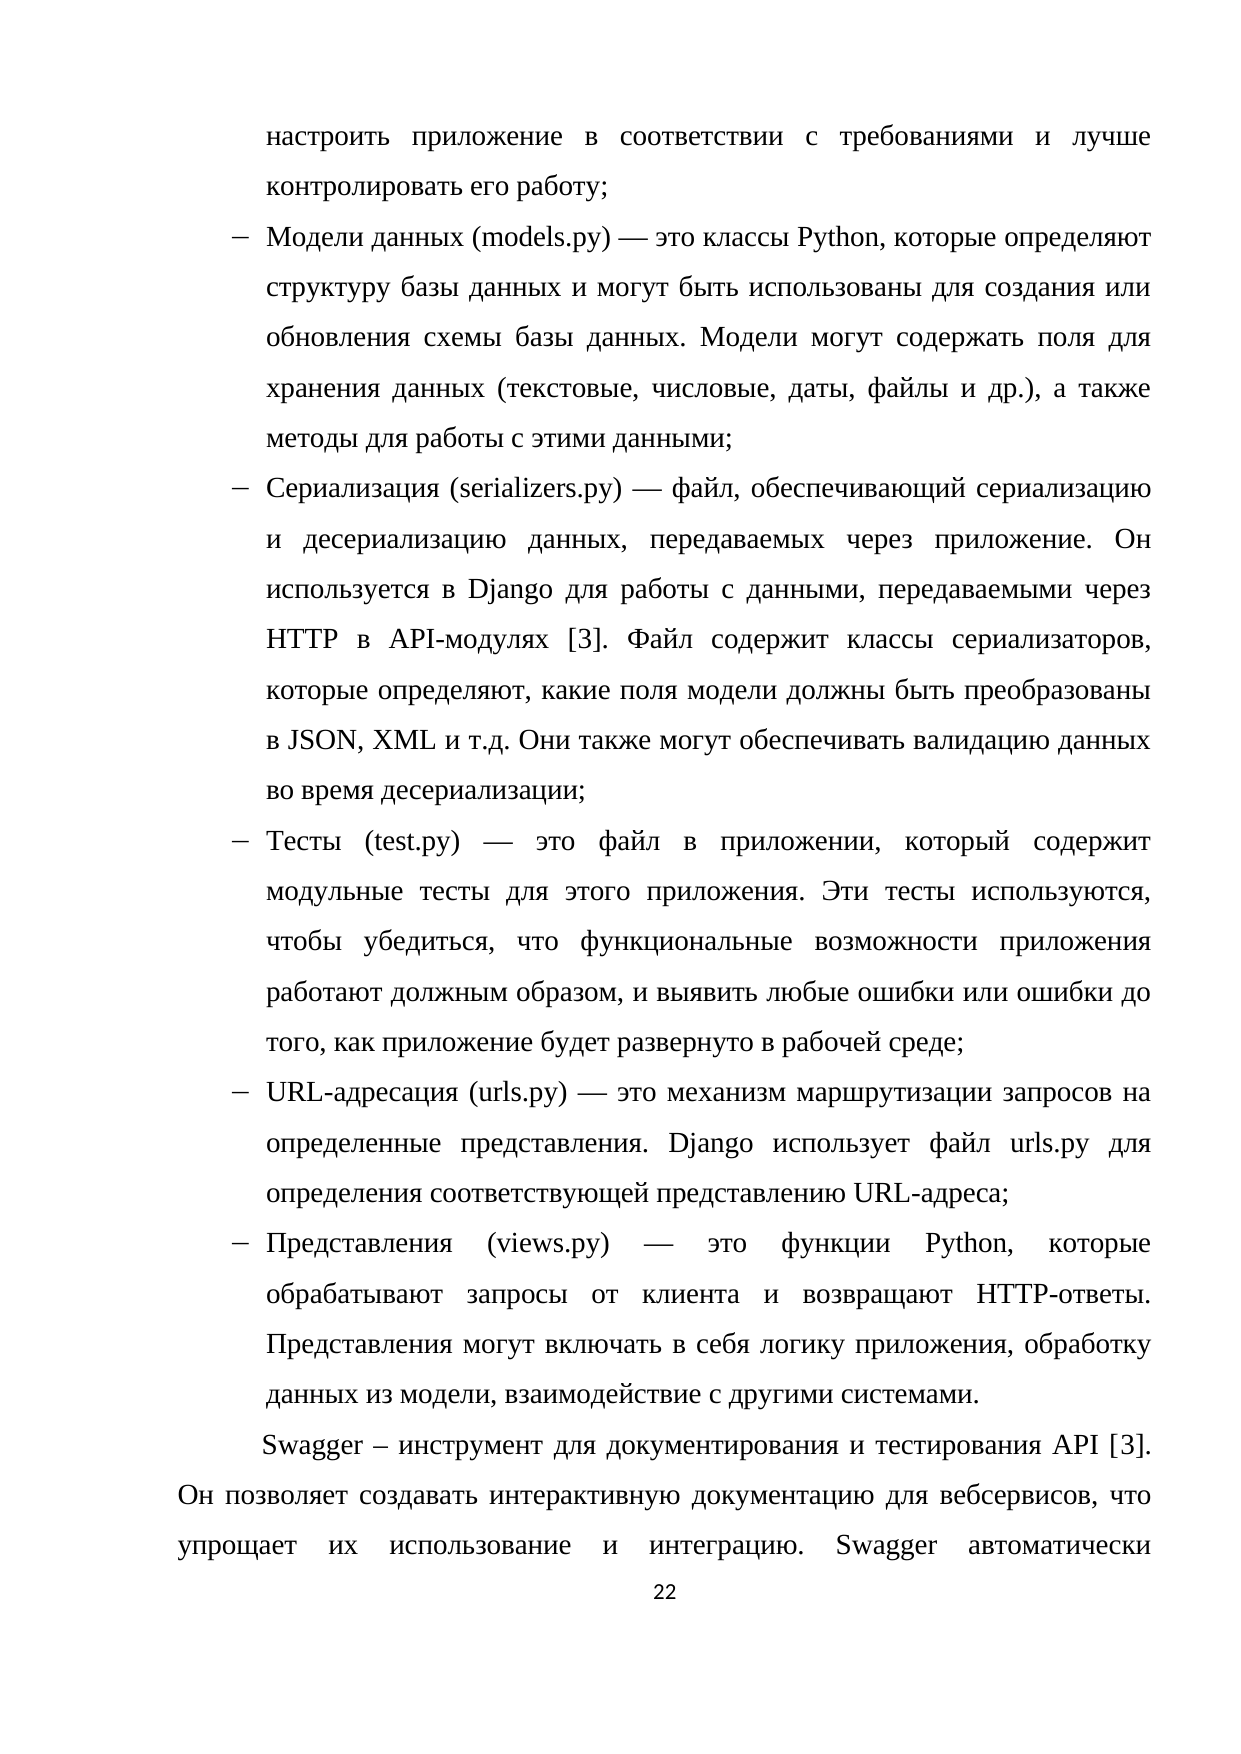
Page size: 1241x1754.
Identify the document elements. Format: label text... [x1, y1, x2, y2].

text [177, 1427, 1152, 1561]
text Представления (views.py) — это функции Python, которые обрабатывают запросы от клиента и возвращают HTTP-ответы. Представления могут включать в себя логику приложения, обработку данных из модели, взаимодействие с другими системами. [228, 1225, 1152, 1410]
text Сериализация (serializers.py) — файл, обеспечивающий сериализацию и десериализацию данных, передаваемых через приложение. Он используется в Django для работы с данными, передаваемыми через HTTP в API-модулях [3]. Файл содержит классы сериализаторов, которые определяют, какие поля модели должны быть преобразованы в JSON, XML и т.д. Они также могут обеспечивать валидацию данных во время десериализации; [228, 470, 1152, 806]
text Модели данных (models.py) — это классы Python, которые определяют структуру базы данных и могут быть использованы для создания или обновления схемы базы данных. Модели могут содержать поля для хранения данных (текстовые, числовые, даты, файлы и др.), а также методы для работы с этими данными; [228, 219, 1152, 454]
text URL-адресация (urls.py) — это механизм маршрутизации запросов на определенные представления. Django использует файл urls.py для определения соответствующей представлению URL-адреса; [228, 1074, 1152, 1209]
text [228, 118, 1152, 202]
text Тесты (test.py) — это файл в приложении, который содержит модульные тесты для этого приложения. Эти тесты используются, чтобы убедиться, что функциональные возможности приложения работают должным образом, и выявить любые ошибки или ошибки до того, как приложение будет развернуто в рабочей среде; [228, 823, 1152, 1058]
